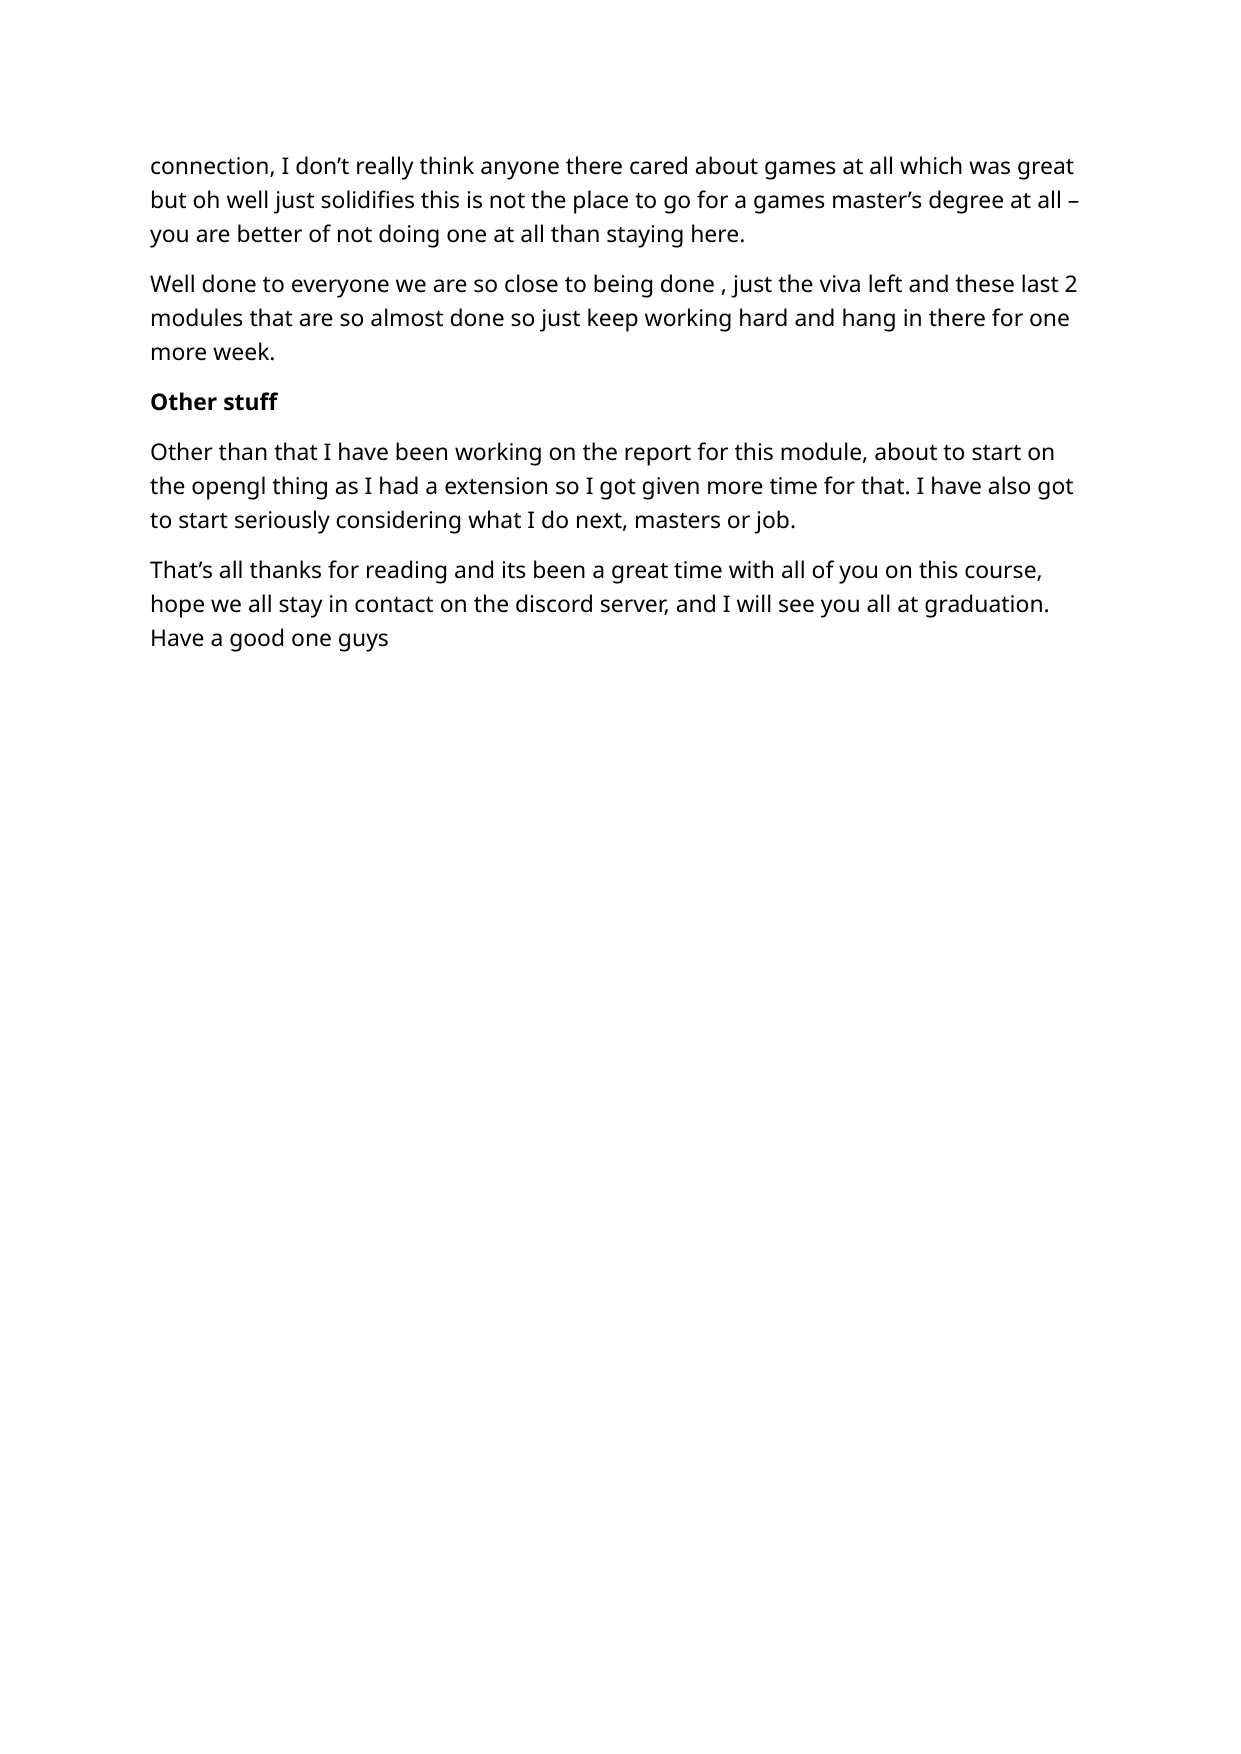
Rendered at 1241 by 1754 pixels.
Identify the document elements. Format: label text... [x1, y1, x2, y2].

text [150, 150, 1090, 249]
text That’s all thanks for reading and its been a great time with all of you on this course, hope we all stay in contact on the discord server, and I will see you all at graduation. Have a good one guys [150, 554, 1090, 653]
text Other stuff [150, 386, 1090, 417]
text Well done to everyone we are so close to being done , just the viva left and these last 2 modules that are so almost done so just keep working hard and hang in there for one more week. [150, 268, 1090, 367]
text Other than that I have been working on the report for this module, about to start on the opengl thing as I had a extension so I got given more time for that. I have also got to start seriously considering what I do next, masters or job. [150, 436, 1090, 535]
